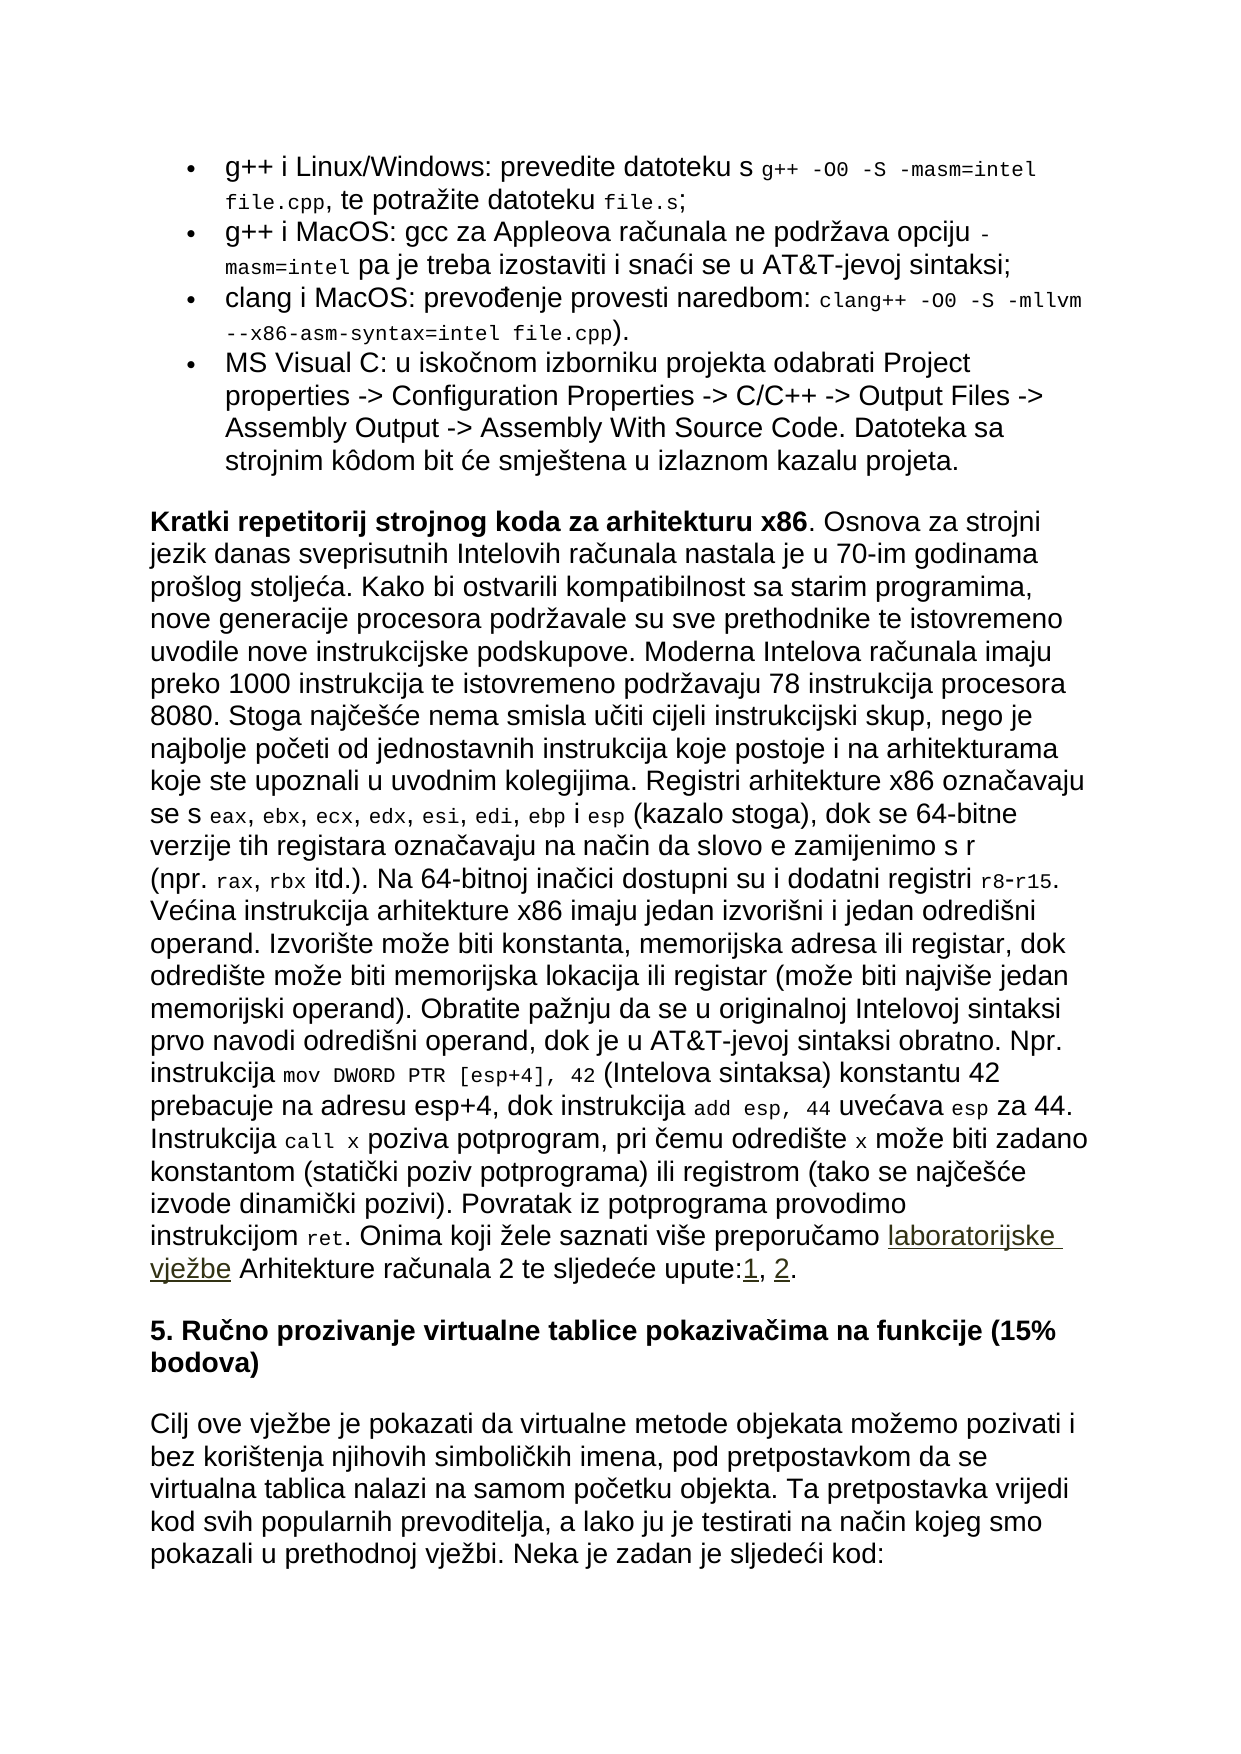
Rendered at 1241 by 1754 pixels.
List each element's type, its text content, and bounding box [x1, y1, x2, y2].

text Kratki repetitorij strojnog koda za arhitekturu x86. Osnova za strojni jezik danas sveprisutnih Intelovih računala nastala je u 70-im godinama prošlog stoljeća. Kako bi ostvarili kompatibilnost sa starim programima, nove generacije procesora podržavale su sve prethodnike te istovremeno uvodile nove instrukcijske podskupove. Moderna Intelova računala imaju preko 1000 instrukcija te istovremeno podržavaju 78 instrukcija procesora 8080. Stoga najčešće nema smisla učiti cijeli instrukcijski skup, nego je najbolje početi od jednostavnih instrukcija koje postoje i na arhitekturama koje ste upoznali u uvodnim kolegijima. Registri arhitekture x86 označavaju se s eax, ebx, ecx, edx, esi, edi, ebp i esp (kazalo stoga), dok se 64-bitne verzije tih registara označavaju na način da slovo e zamijenimo s r (npr. rax, rbx itd.). Na 64-bitnoj inačici dostupni su i dodatni registri r8-r15. Većina instrukcija arhitekture x86 imaju jedan izvorišni i jedan odredišni operand. Izvorište može biti konstanta, memorijska adresa ili registar, dok odredište može biti memorijska lokacija ili registar (može biti najviše jedan memorijski operand). Obratite pažnju da se u originalnoj Intelovoj sintaksi prvo navodi odredišni operand, dok je u AT&T-jevoj sintaksi obratno. Npr. instrukcija mov DWORD PTR [esp+4], 42 (Intelova sintaksa) konstantu 42 prebacuje na adresu esp+4, dok instrukcija add esp, 44 uvećava esp za 44. Instrukcija call x poziva potprogram, pri čemu odredište x može biti zadano konstantom (statički poziv potprograma) ili registrom (tako se najčešće izvode dinamički pozivi). Povratak iz potprograma provodimo instrukcijom ret. Onima koji žele saznati više preporučamo laboratorijske vježbe Arhitekture računala 2 te sljedeće upute:1, 2. [150, 505, 1090, 1284]
list g++ i MacOS: gcc za Appleova računala ne podržava opciju -masm=intel pa je treba izostaviti i snaći se u AT&T-jevoj sintaksi; [187, 215, 1090, 281]
text Cilj ove vježbe je pokazati da virtualne metode objekata možemo pozivati i bez korištenja njihovih simboličkih imena, pod pretpostavkom da se virtualna tablica nalazi na samom početku objekta. Ta pretpostavka vrijedi kod svih popularnih prevoditelja, a lako ju je testirati na način kojeg smo pokazali u prethodnoj vježbi. Neka je zadan je sljedeći kod: [150, 1407, 1090, 1569]
text 5. Ručno prozivanje virtualne tablice pokazivačima na funkcije (15% bodova) [150, 1313, 1090, 1378]
list clang i MacOS: prevođenje provesti naredbom: clang++ -O0 -S -mllvm --x86-asm-syntax=intel file.cpp). [187, 281, 1090, 346]
list MS Visual C: u iskočnom izborniku projekta odabrati Project properties -> Configuration Properties -> C/C++ -> Output Files -> Assembly Output -> Assembly With Source Code. Datoteka sa strojnim kôdom bit će smještena u izlaznom kazalu projeta. [187, 346, 1090, 476]
list g++ i Linux/Windows: prevedite datoteku s g++ -O0 -S -masm=intel file.cpp, te potražite datoteku file.s; [187, 150, 1090, 215]
